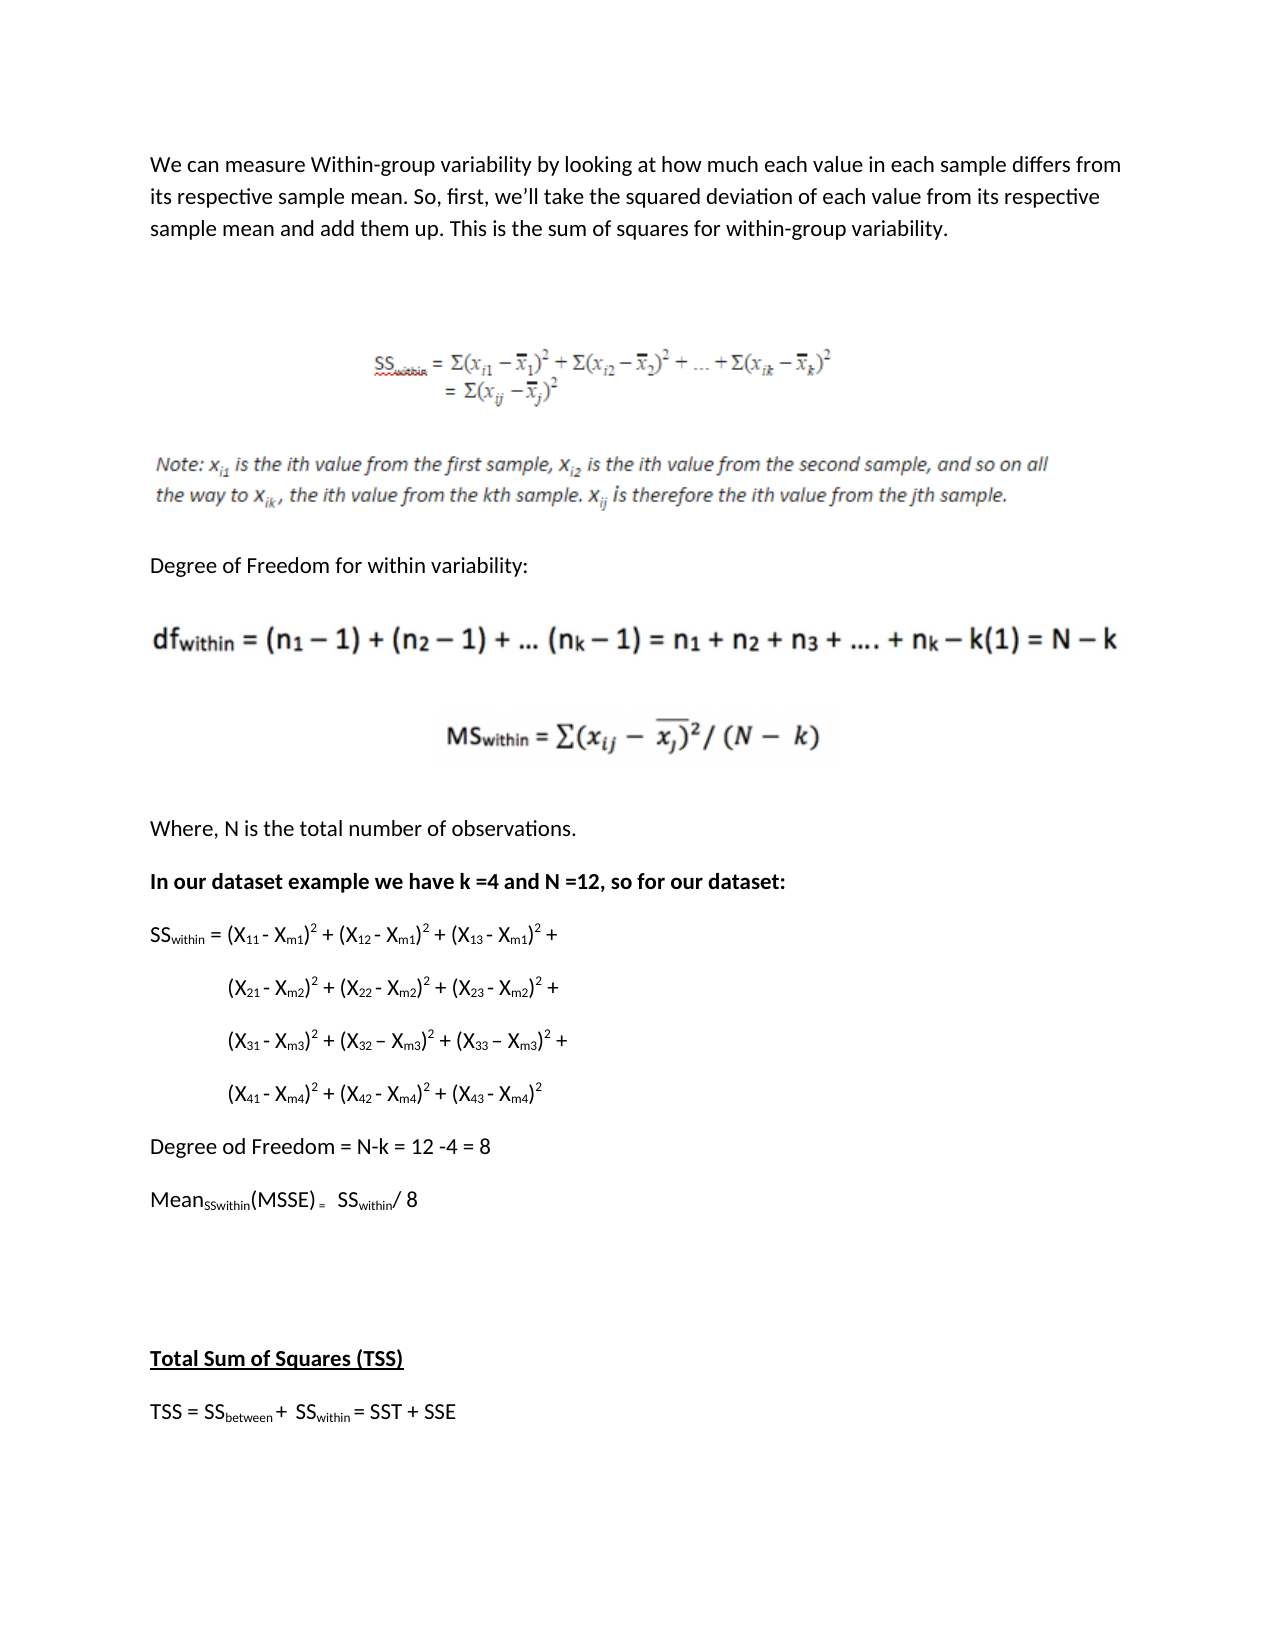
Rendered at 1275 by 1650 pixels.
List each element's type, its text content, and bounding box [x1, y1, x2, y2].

text Total Sum of Squares (TSS) [150, 1344, 1125, 1372]
text (X31 - Xm3)2 + (X32 – Xm3)2 + (X33 – Xm3)2 + [150, 1026, 1125, 1054]
text TSS = SSbetween + SSwithin = SST + SSE [150, 1397, 1125, 1425]
picture [150, 320, 1125, 527]
text SSwithin = (X11 - Xm1)2 + (X12 - Xm1)2 + (X13 - Xm1)2 + [150, 920, 1125, 948]
text (X21 - Xm2)2 + (X22 - Xm2)2 + (X23 - Xm2)2 + [150, 973, 1125, 1001]
text We can measure Within-group variability by looking at how much each value in each sample differs from its respective sample mean. So, first, we’ll take the squared deviation of each value from its respective sample mean and add them up. This is the sum of squares for within-group variability. [150, 150, 1125, 242]
picture [150, 604, 1125, 789]
text Degree od Freedom = N-k = 12 -4 = 8 [150, 1132, 1125, 1160]
text Where, N is the total number of observations. [150, 814, 1125, 842]
text Degree of Freedom for within variability: [150, 552, 1125, 580]
text In our dataset example we have k =4 and N =12, so for our dataset: [150, 867, 1125, 895]
text (X41 - Xm4)2 + (X42 - Xm4)2 + (X43 - Xm4)2 [150, 1079, 1125, 1107]
text MeanSSwithin(MSSE) = SSwithin/ 8 [150, 1185, 1125, 1213]
